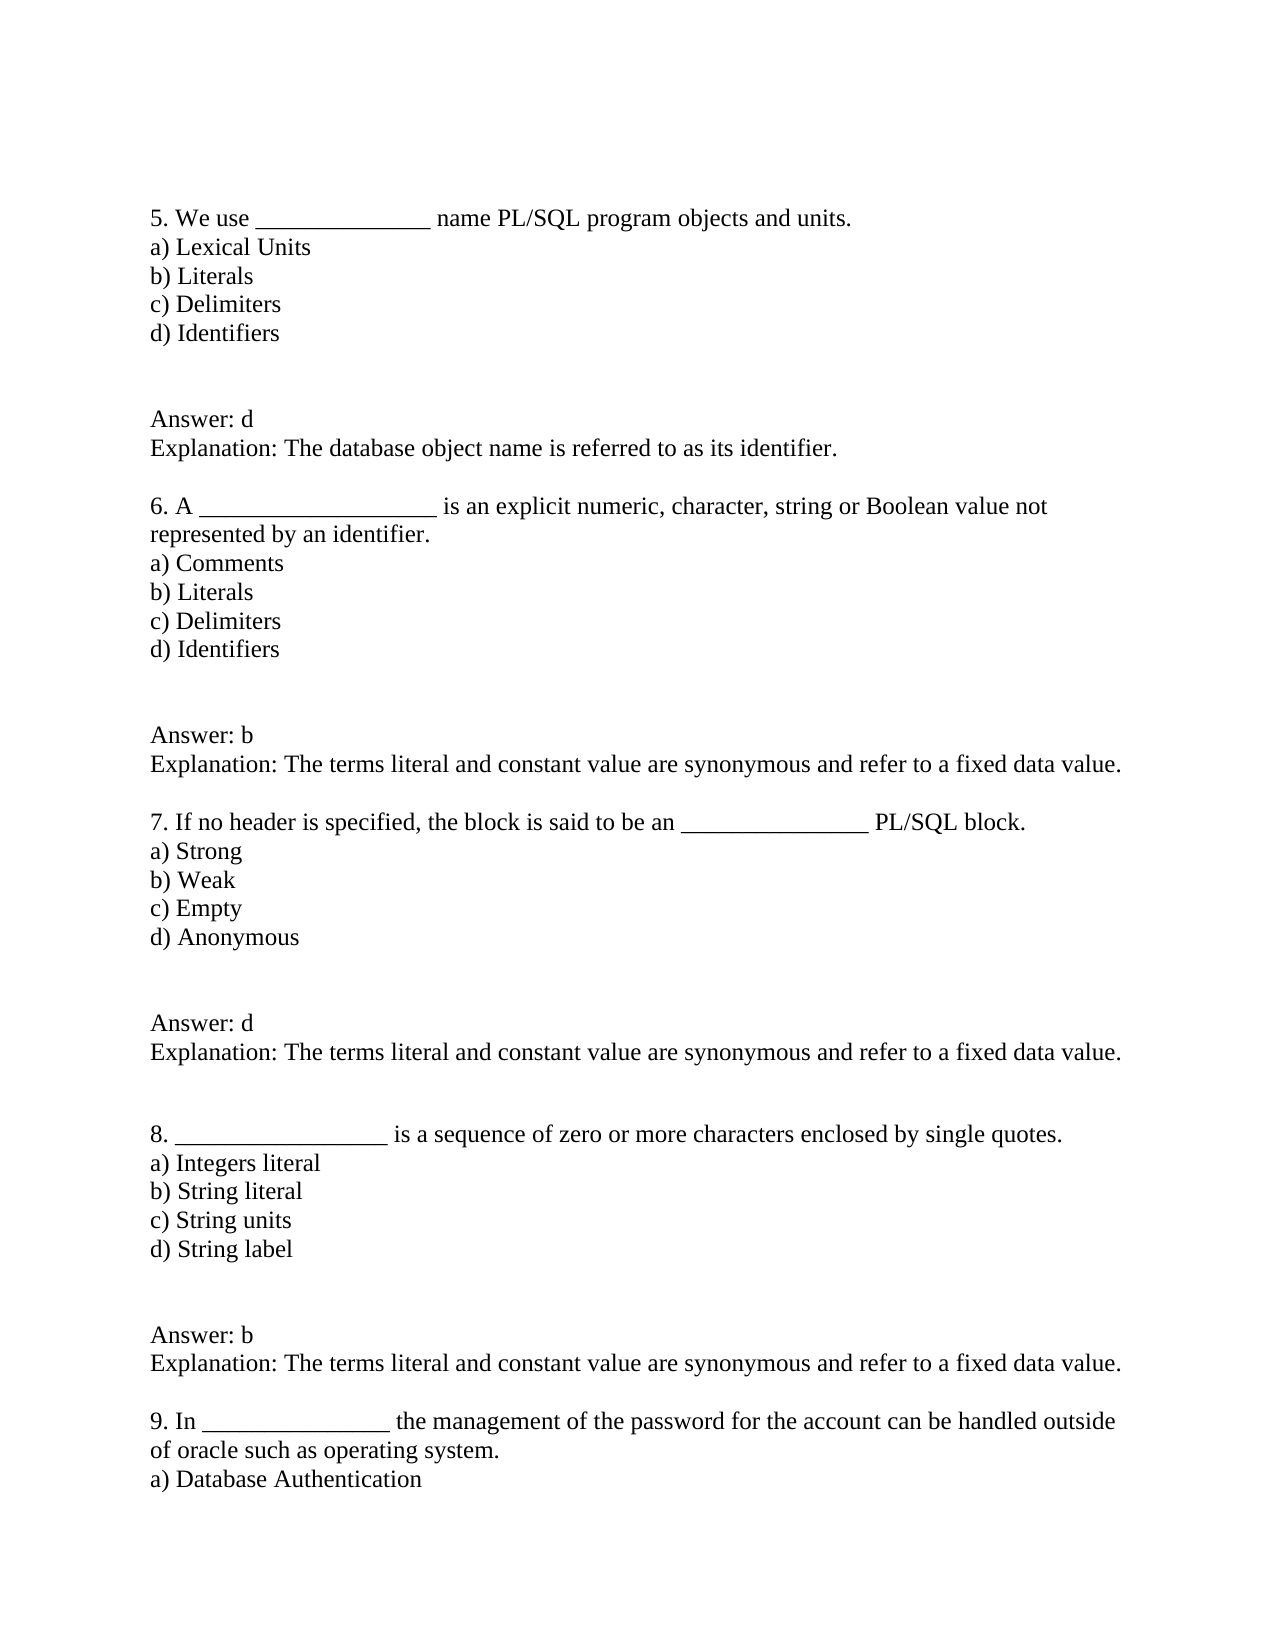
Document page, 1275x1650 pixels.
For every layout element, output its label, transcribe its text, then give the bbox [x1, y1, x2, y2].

text 8. _________________ is a sequence of zero or more characters enclosed by single quotes. a) Integers literal b) String literal c) String units d) String label [150, 1119, 1125, 1291]
text Answer: d Explanation: The terms literal and constant value are synonymous and refer to a fixed data value. [150, 1008, 1125, 1066]
text 5. We use ______________ name PL/SQL program objects and units. a) Lexical Units b) Literals c) Delimiters d) Identifiers [150, 203, 1125, 375]
text 6. A ___________________ is an explicit numeric, character, string or Boolean value not represented by an identifier. a) Comments b) Literals c) Delimiters d) Identifiers [150, 491, 1125, 691]
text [150, 1406, 1125, 1493]
text 7. If no header is specified, the block is said to be an _______________ PL/SQL block. a) Strong b) Weak c) Empty d) Anonymous [150, 807, 1125, 979]
text Answer: b Explanation: The terms literal and constant value are synonymous and refer to a fixed data value. [150, 721, 1125, 778]
text Answer: b Explanation: The terms literal and constant value are synonymous and refer to a fixed data value. [150, 1320, 1125, 1377]
text Answer: d Explanation: The database object name is referred to as its identifier. [150, 404, 1125, 462]
